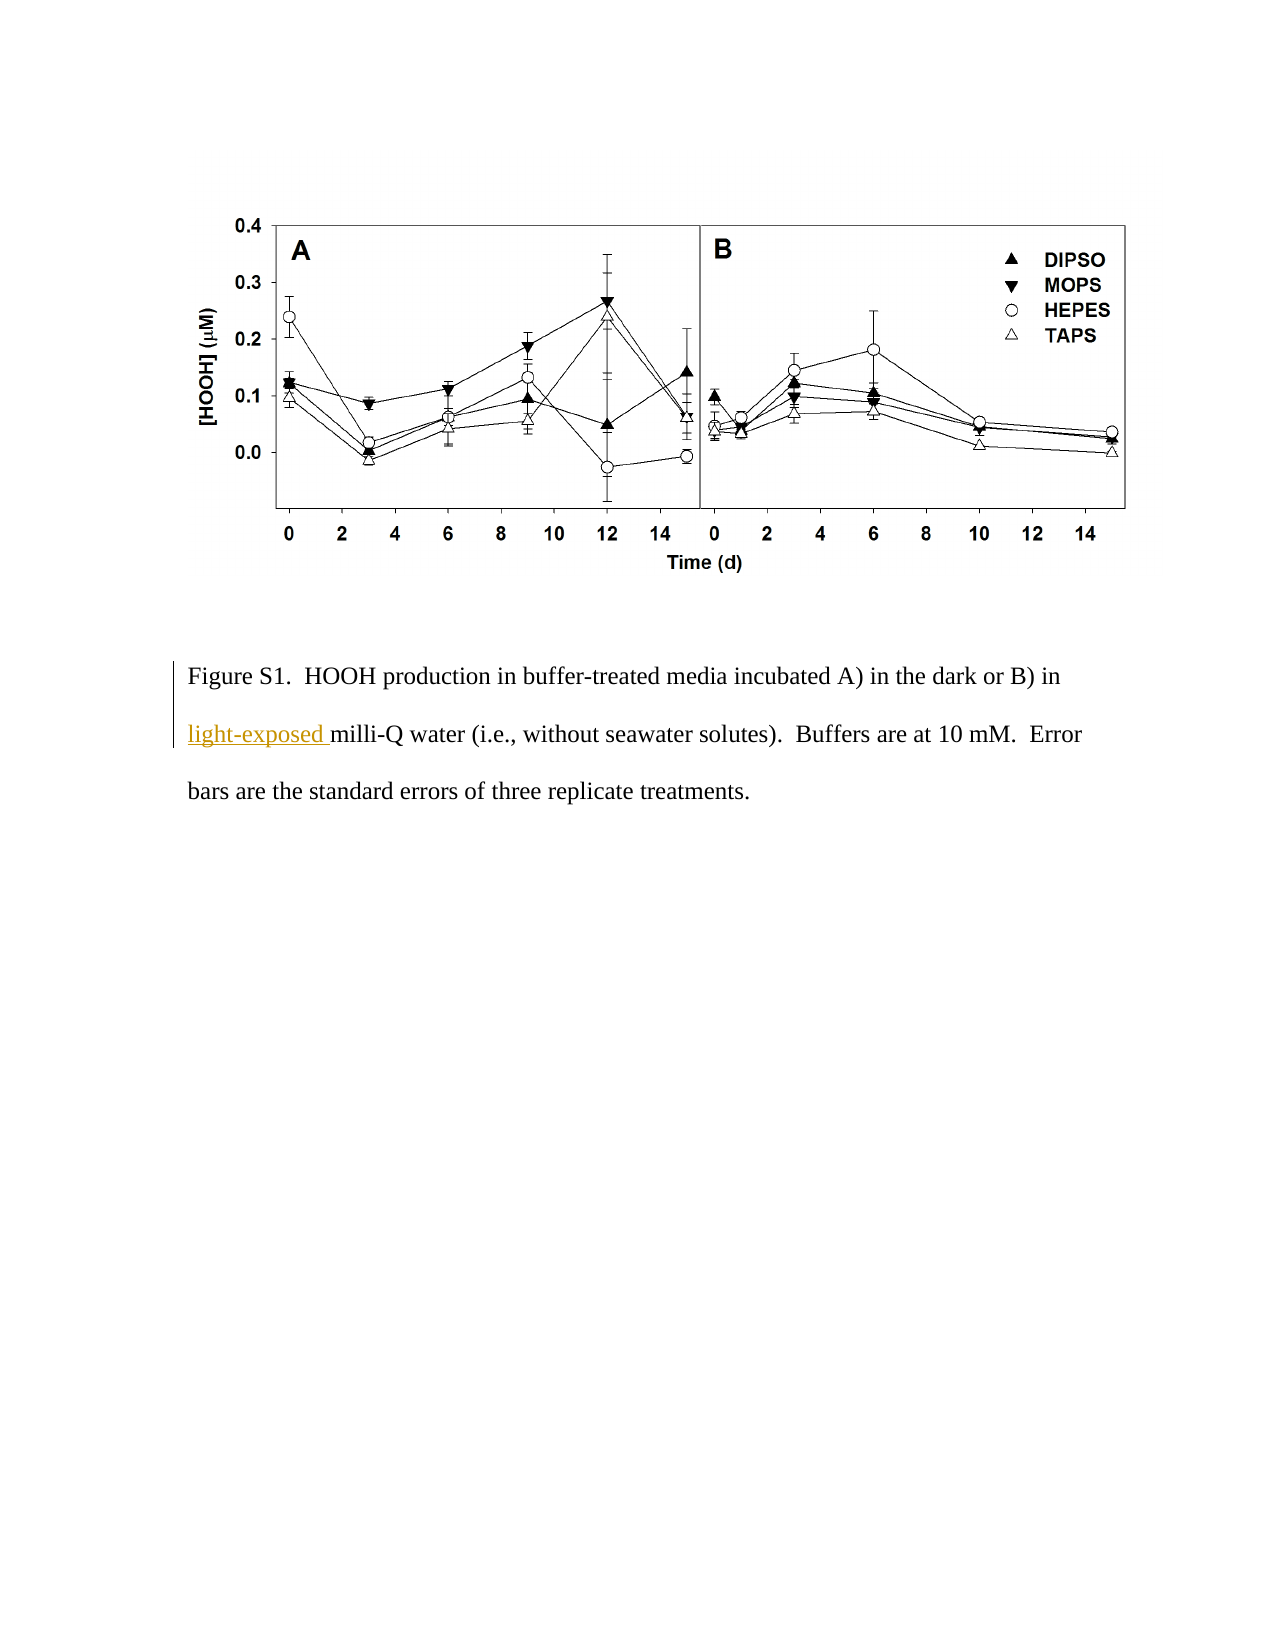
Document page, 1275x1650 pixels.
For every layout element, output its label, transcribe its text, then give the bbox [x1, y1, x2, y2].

picture [187, 150, 1163, 576]
text Figure S1. HOOH production in buffer-treated media incubated A) in the dark or B) in milli-Q water (i.e., without seawater solutes). Buffers are at 10 mM. Error bars are the standard errors of three replicate treatments. [187, 661, 1087, 805]
